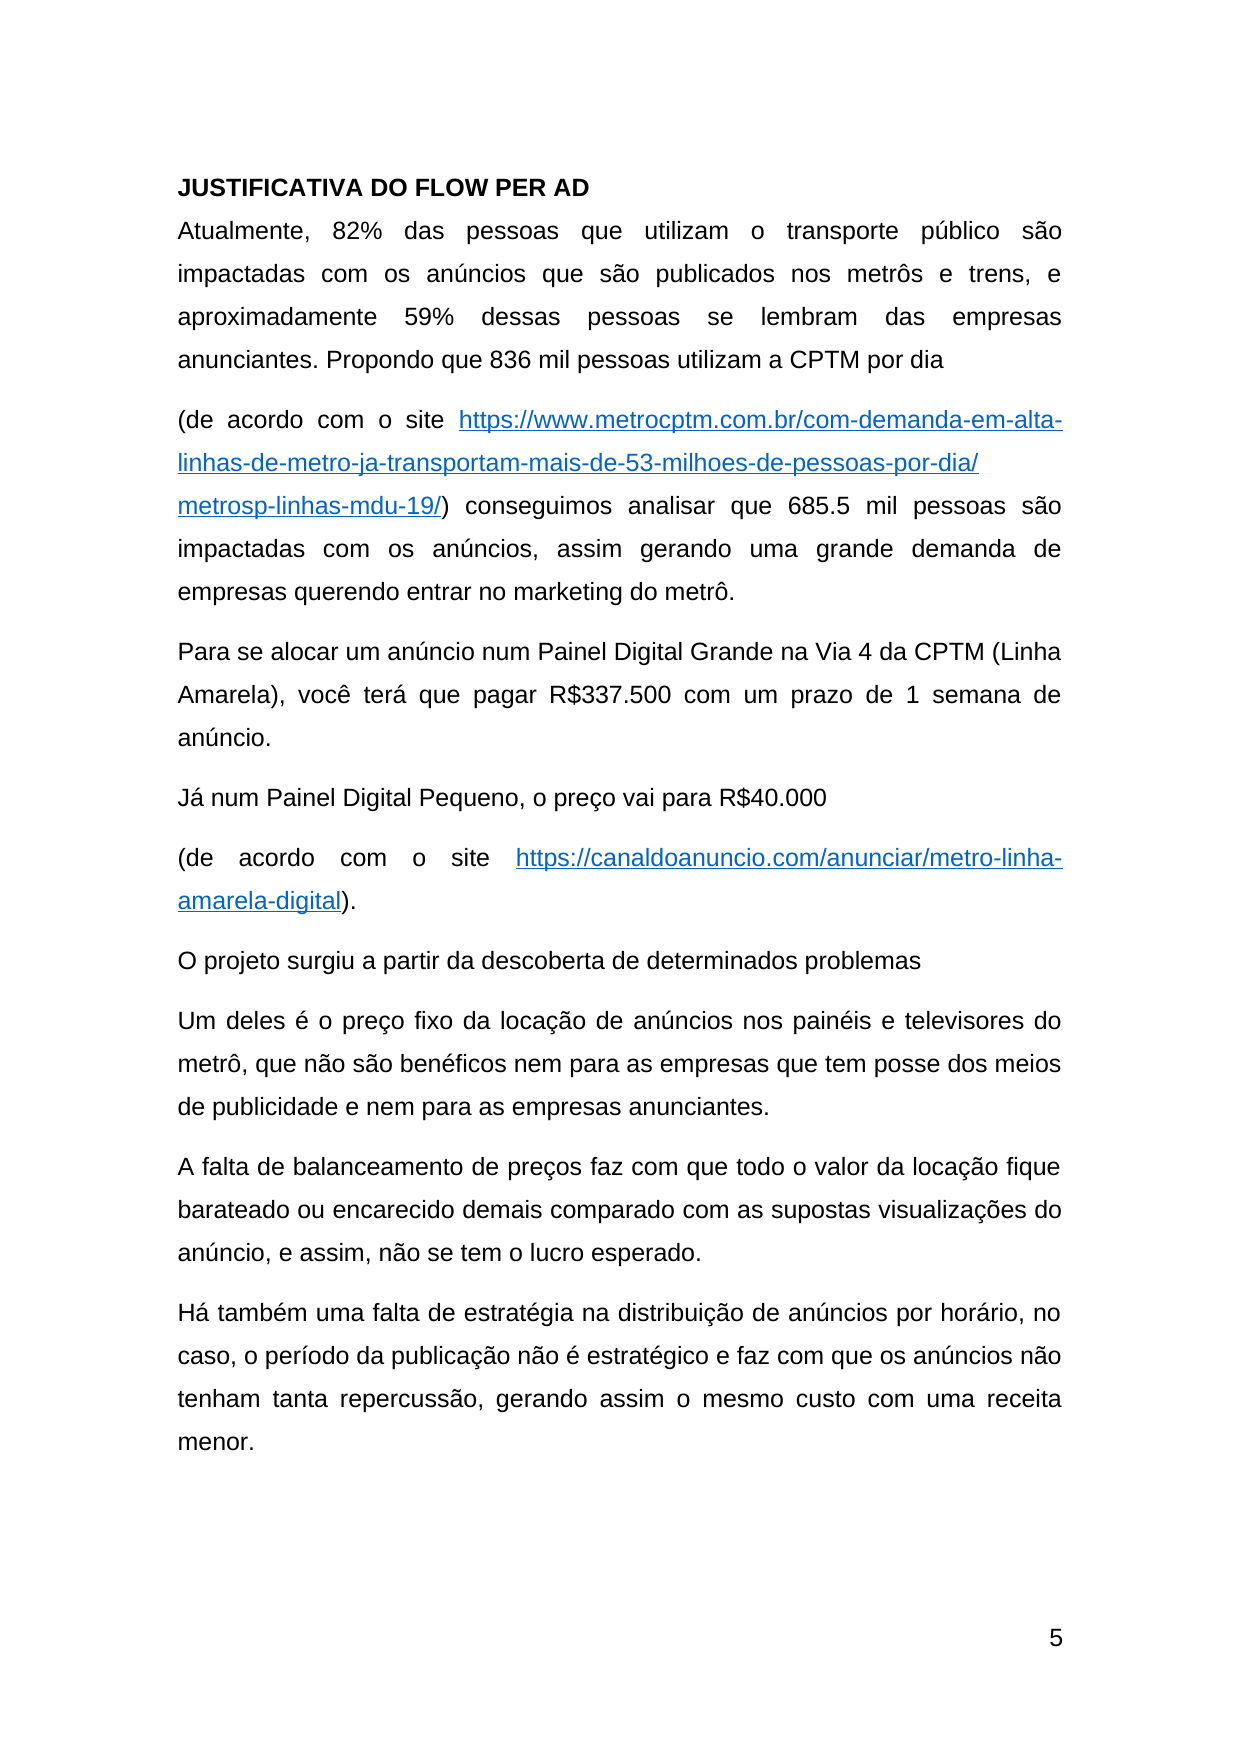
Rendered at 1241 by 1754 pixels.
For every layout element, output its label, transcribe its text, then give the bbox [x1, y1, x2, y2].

text Para se alocar um anúncio num Painel Digital Grande na Via 4 da CPTM (Linha Amarela), você terá que pagar R$337.500 com um prazo de 1 semana de anúncio. [177, 637, 1063, 752]
text O projeto surgiu a partir da descoberta de determinados problemas [177, 946, 1063, 975]
text Há também uma falta de estratégia na distribuição de anúncios por horário, no caso, o período da publicação não é estratégico e faz com que os anúncios não tenham tanta repercussão, gerando assim o mesmo custo com uma receita menor. [177, 1298, 1063, 1456]
text (de acordo com o site https://canaldoanuncio.com/anunciar/metro-linha-amarela-digital). [177, 843, 1063, 915]
text Já num Painel Digital Pequeno, o preço vai para R$40.000 [177, 783, 1063, 812]
text A falta de balanceamento de preços faz com que todo o valor da locação fique barateado ou encarecido demais comparado com as supostas visualizações do anúncio, e assim, não se tem o lucro esperado. [177, 1152, 1063, 1267]
text (de acordo com o site https://www.metrocptm.com.br/com-demanda-em-alta-linhas-de-metro-ja-transportam-mais-de-53-milhoes-de-pessoas-por-dia/metrosp-linhas-mdu-19/) conseguimos analisar que 685.5 mil pessoas são impactadas com os anúncios, assim gerando uma grande demanda de empresas querendo entrar no marketing do metrô. [177, 405, 1063, 606]
subtitle JUSTIFICATIVA DO FLOW PER AD [177, 173, 1063, 201]
text Atualmente, 82% das pessoas que utilizam o transporte público são impactadas com os anúncios que são publicados nos metrôs e trens, e aproximadamente 59% dessas pessoas se lembram das empresas anunciantes. Propondo que 836 mil pessoas utilizam a CPTM por dia [177, 216, 1063, 374]
text Um deles é o preço fixo da locação de anúncios nos painéis e televisores do metrô, que não são benéficos nem para as empresas que tem posse dos meios de publicidade e nem para as empresas anunciantes. [177, 1006, 1063, 1121]
